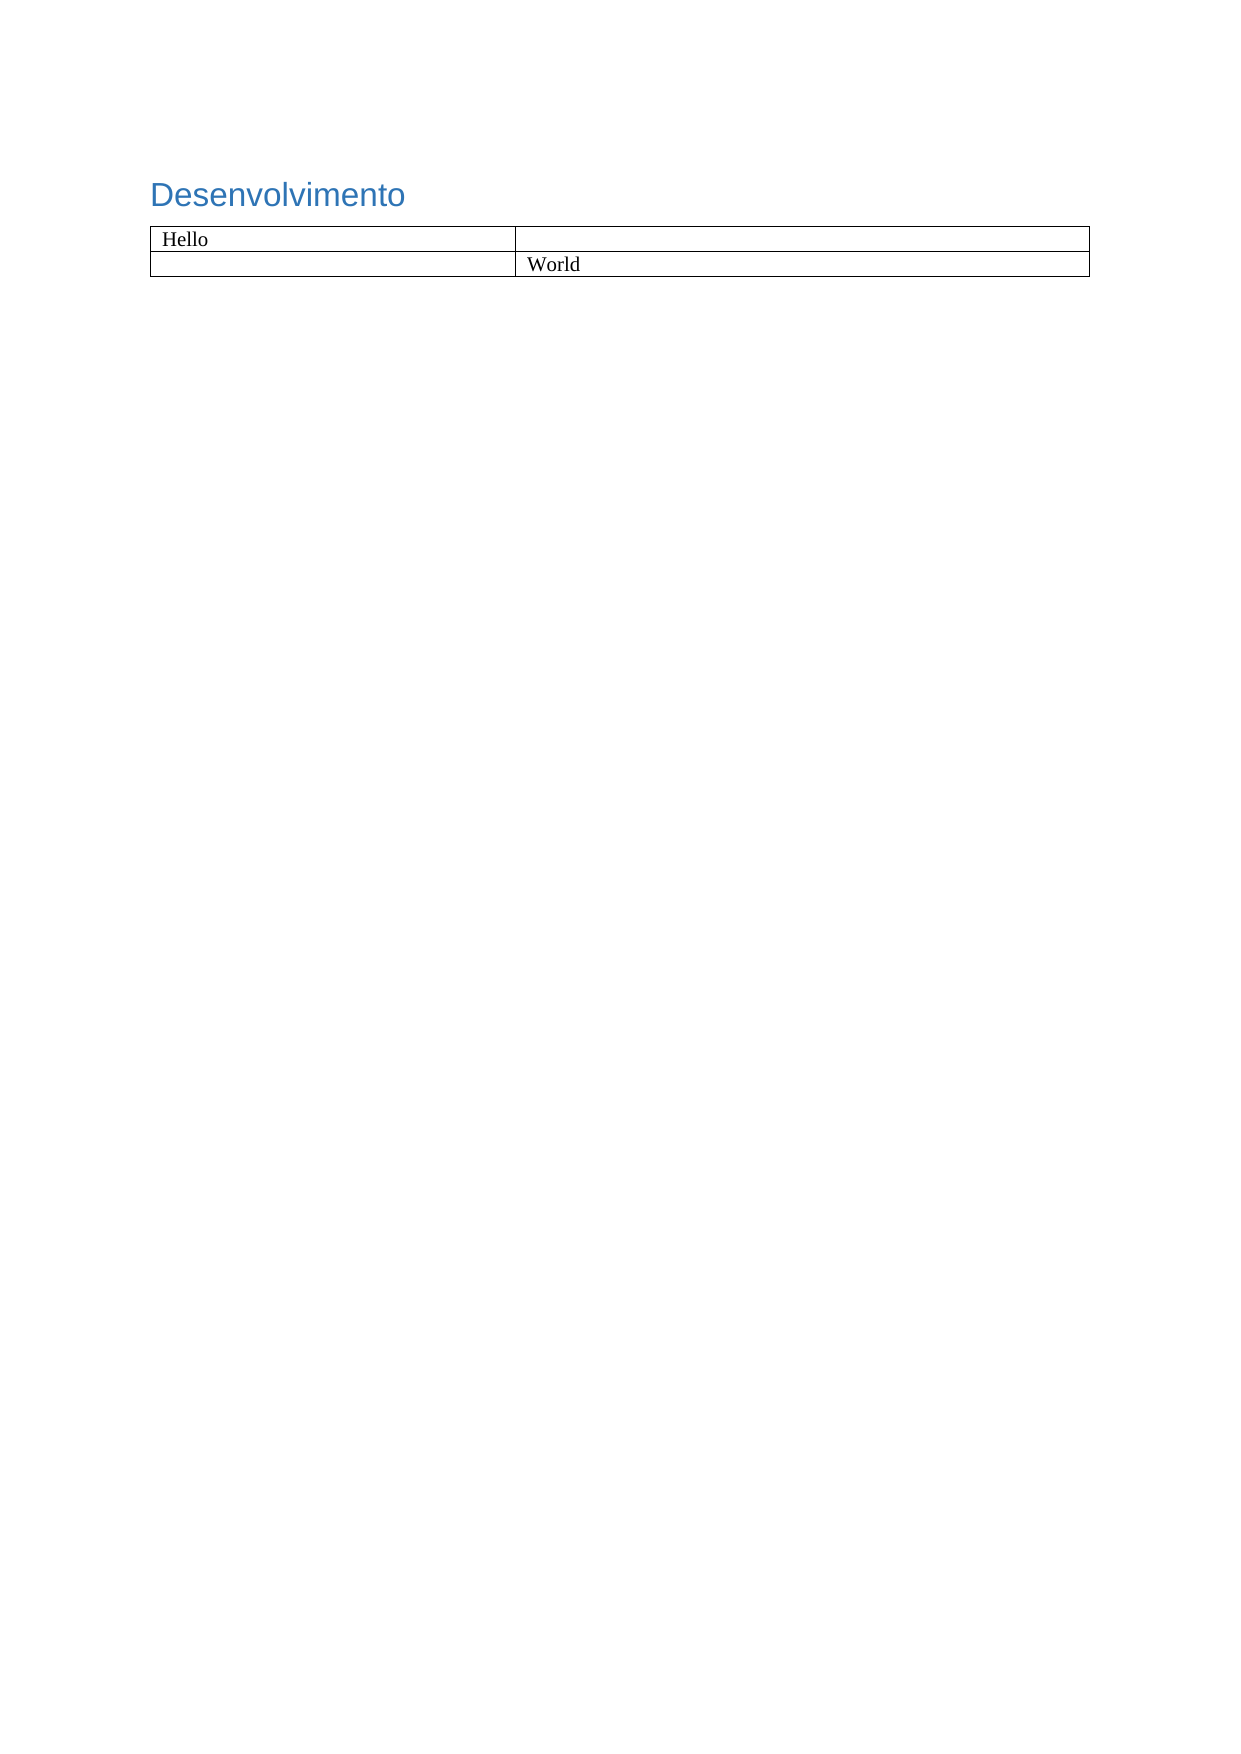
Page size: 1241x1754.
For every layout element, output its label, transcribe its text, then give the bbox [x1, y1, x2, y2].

table_cell [151, 252, 515, 276]
table_header Hello [151, 227, 515, 251]
subtitle Desenvolvimento [150, 175, 1090, 213]
table_header [516, 227, 1089, 251]
table_cell World [516, 252, 1089, 276]
